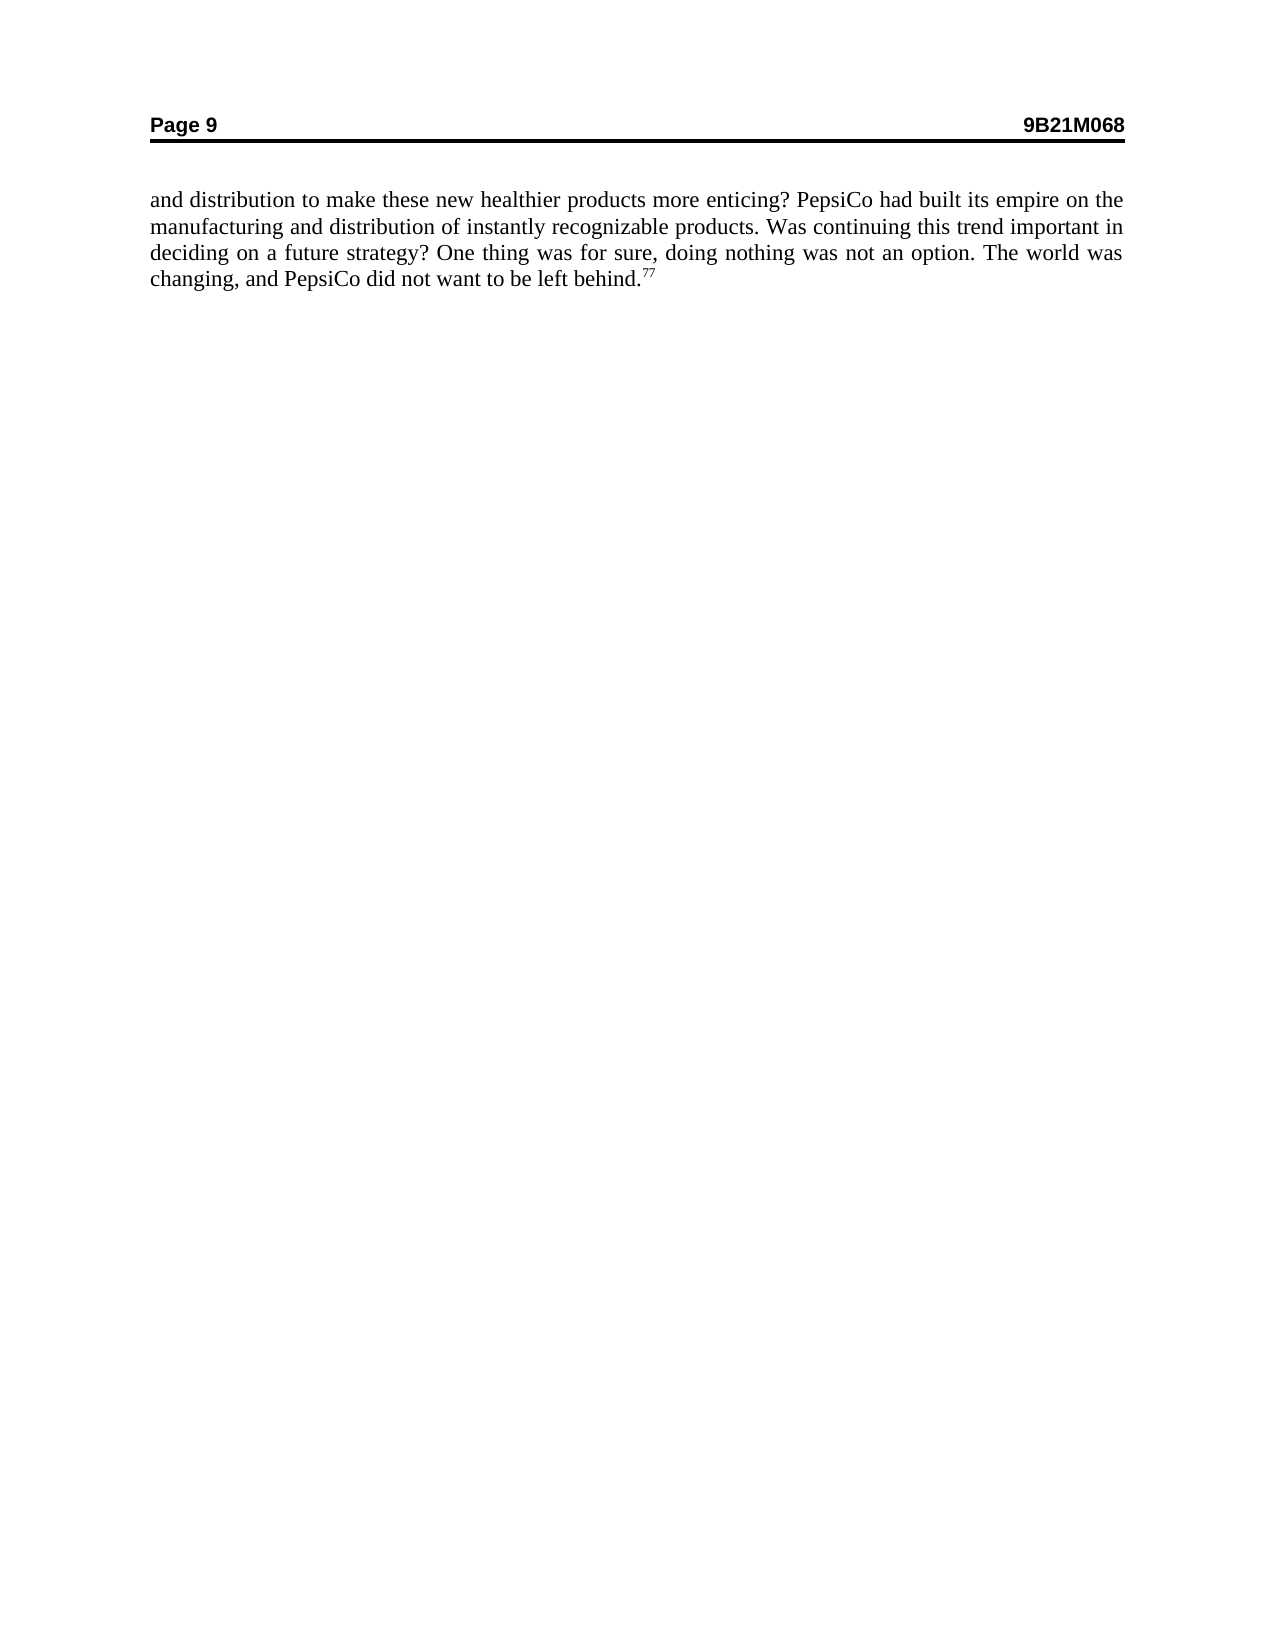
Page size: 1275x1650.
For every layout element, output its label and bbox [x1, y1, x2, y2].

text [150, 186, 1125, 292]
